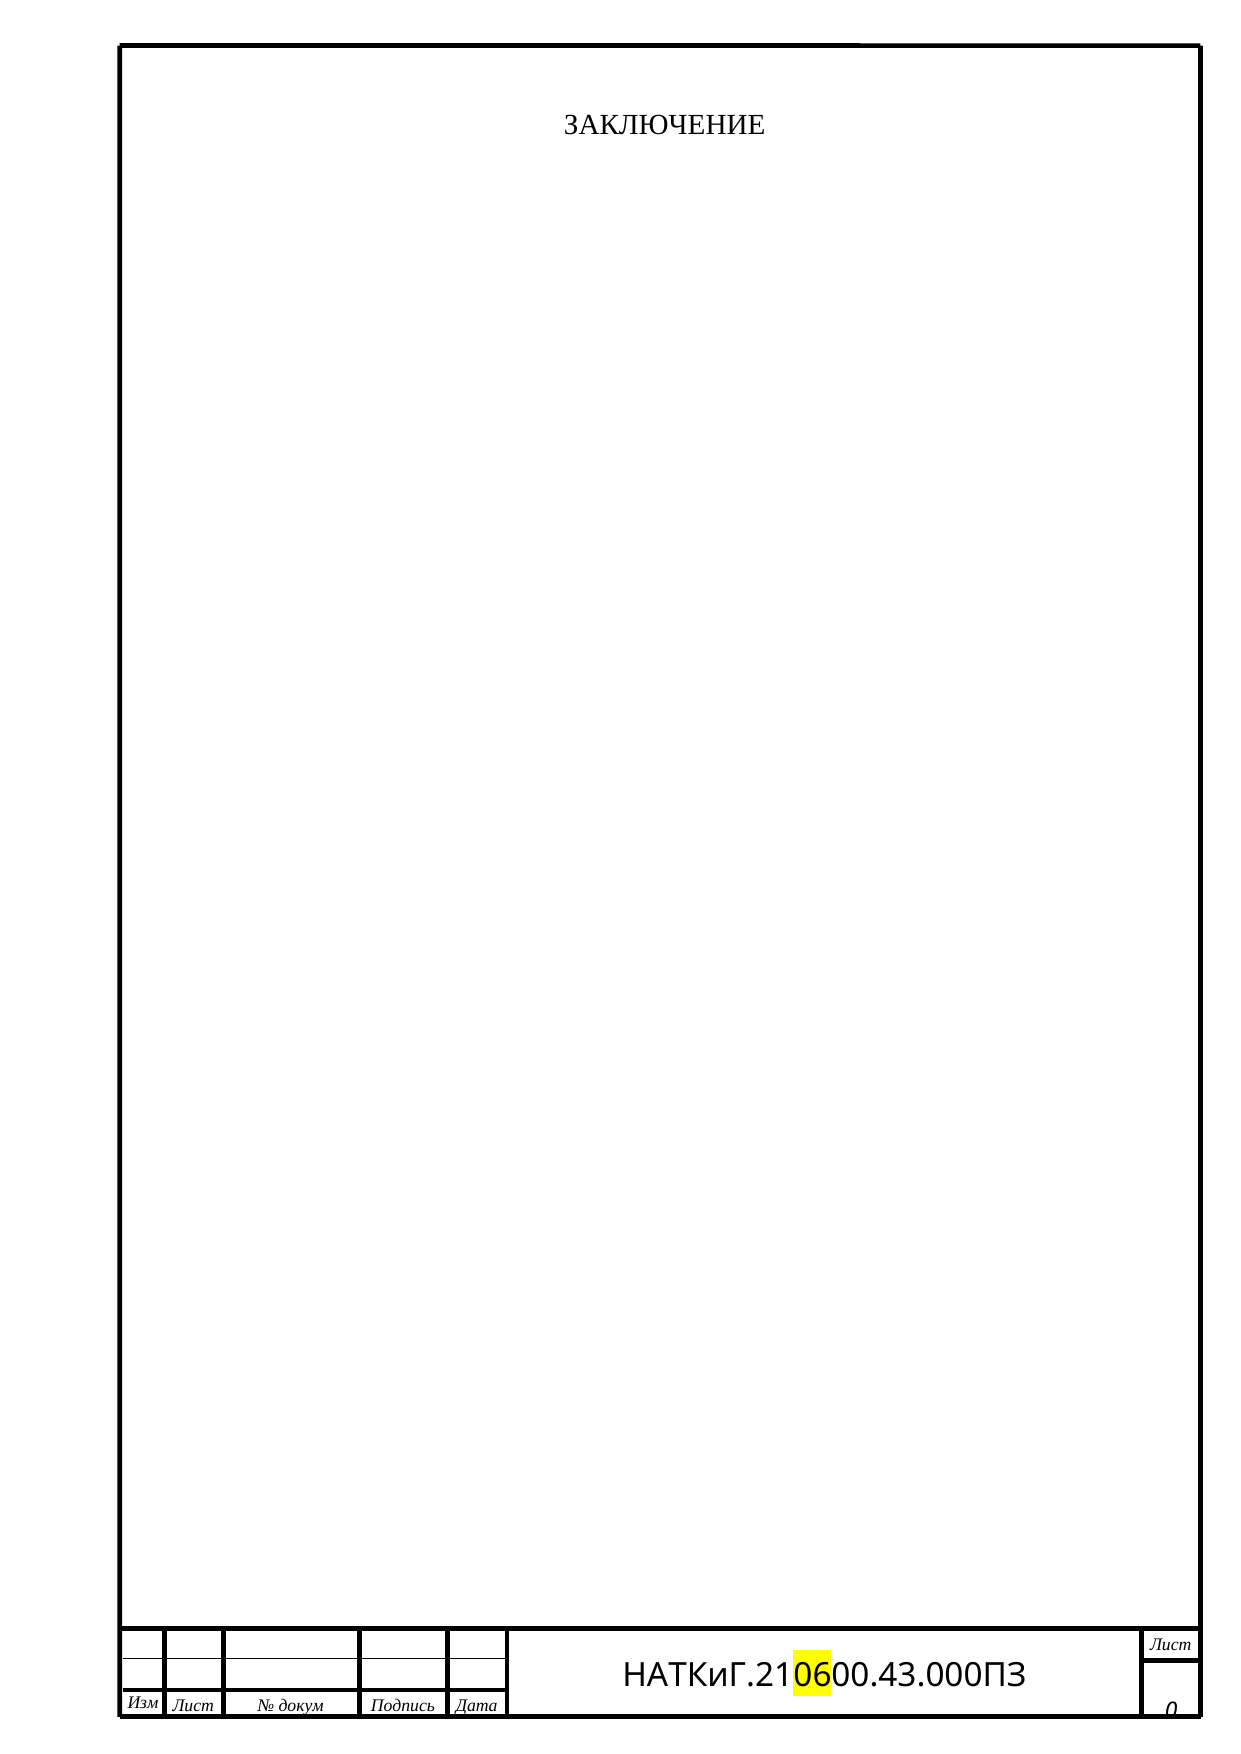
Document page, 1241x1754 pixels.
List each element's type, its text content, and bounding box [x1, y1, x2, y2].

text ЗАКЛЮЧЕНИЕ [177, 107, 1152, 141]
